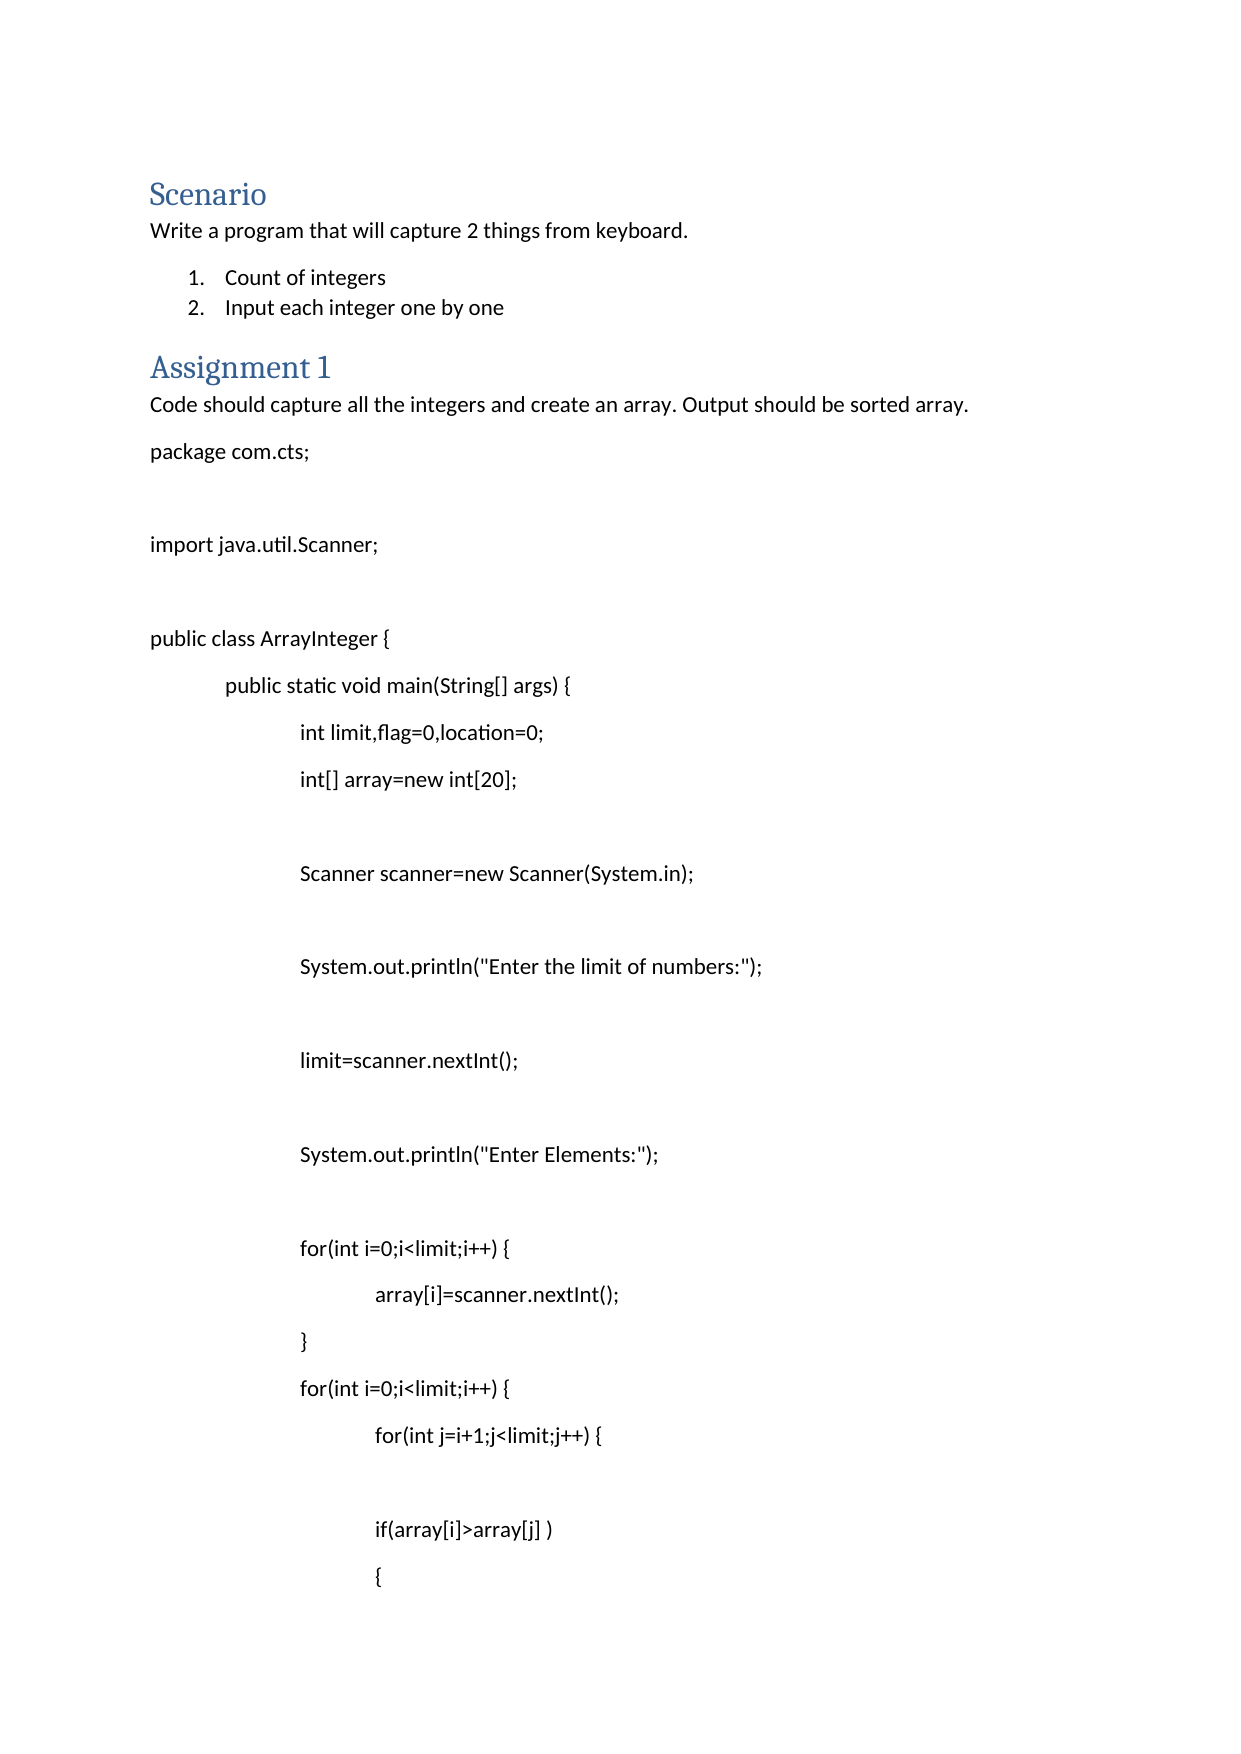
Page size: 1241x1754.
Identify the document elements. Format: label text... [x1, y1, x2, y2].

text public static void main(String[] args) { [150, 671, 1090, 699]
text { [150, 1562, 1090, 1590]
text for(int i=0;i<limit;i++) { [150, 1374, 1090, 1402]
text Code should capture all the integers and create an array. Output should be sorted array. [150, 390, 1090, 418]
text int limit,flag=0,location=0; [150, 718, 1090, 746]
subtitle Scenario [150, 175, 1090, 213]
list Input each integer one by one [187, 293, 1090, 321]
text array[i]=scanner.nextInt(); [150, 1281, 1090, 1309]
text limit=scanner.nextInt(); [150, 1046, 1090, 1074]
text import java.util.Scanner; [150, 531, 1090, 559]
text Write a program that will capture 2 things from keyboard. [150, 216, 1090, 244]
text Scanner scanner=new Scanner(System.in); [150, 859, 1090, 887]
text for(int i=0;i<limit;i++) { [150, 1234, 1090, 1262]
text } [150, 1327, 1090, 1356]
list Count of integers [187, 263, 1090, 291]
text for(int j=i+1;j<limit;j++) { [150, 1421, 1090, 1449]
text int[] array=new int[20]; [150, 765, 1090, 793]
text System.out.println("Enter Elements:"); [150, 1140, 1090, 1168]
text public class ArrayInteger { [150, 624, 1090, 652]
subtitle Assignment 1 [150, 349, 1090, 387]
text package com.cts; [150, 437, 1090, 465]
text if(array[i]>array[j] ) [150, 1515, 1090, 1543]
text System.out.println("Enter the limit of numbers:"); [150, 952, 1090, 981]
